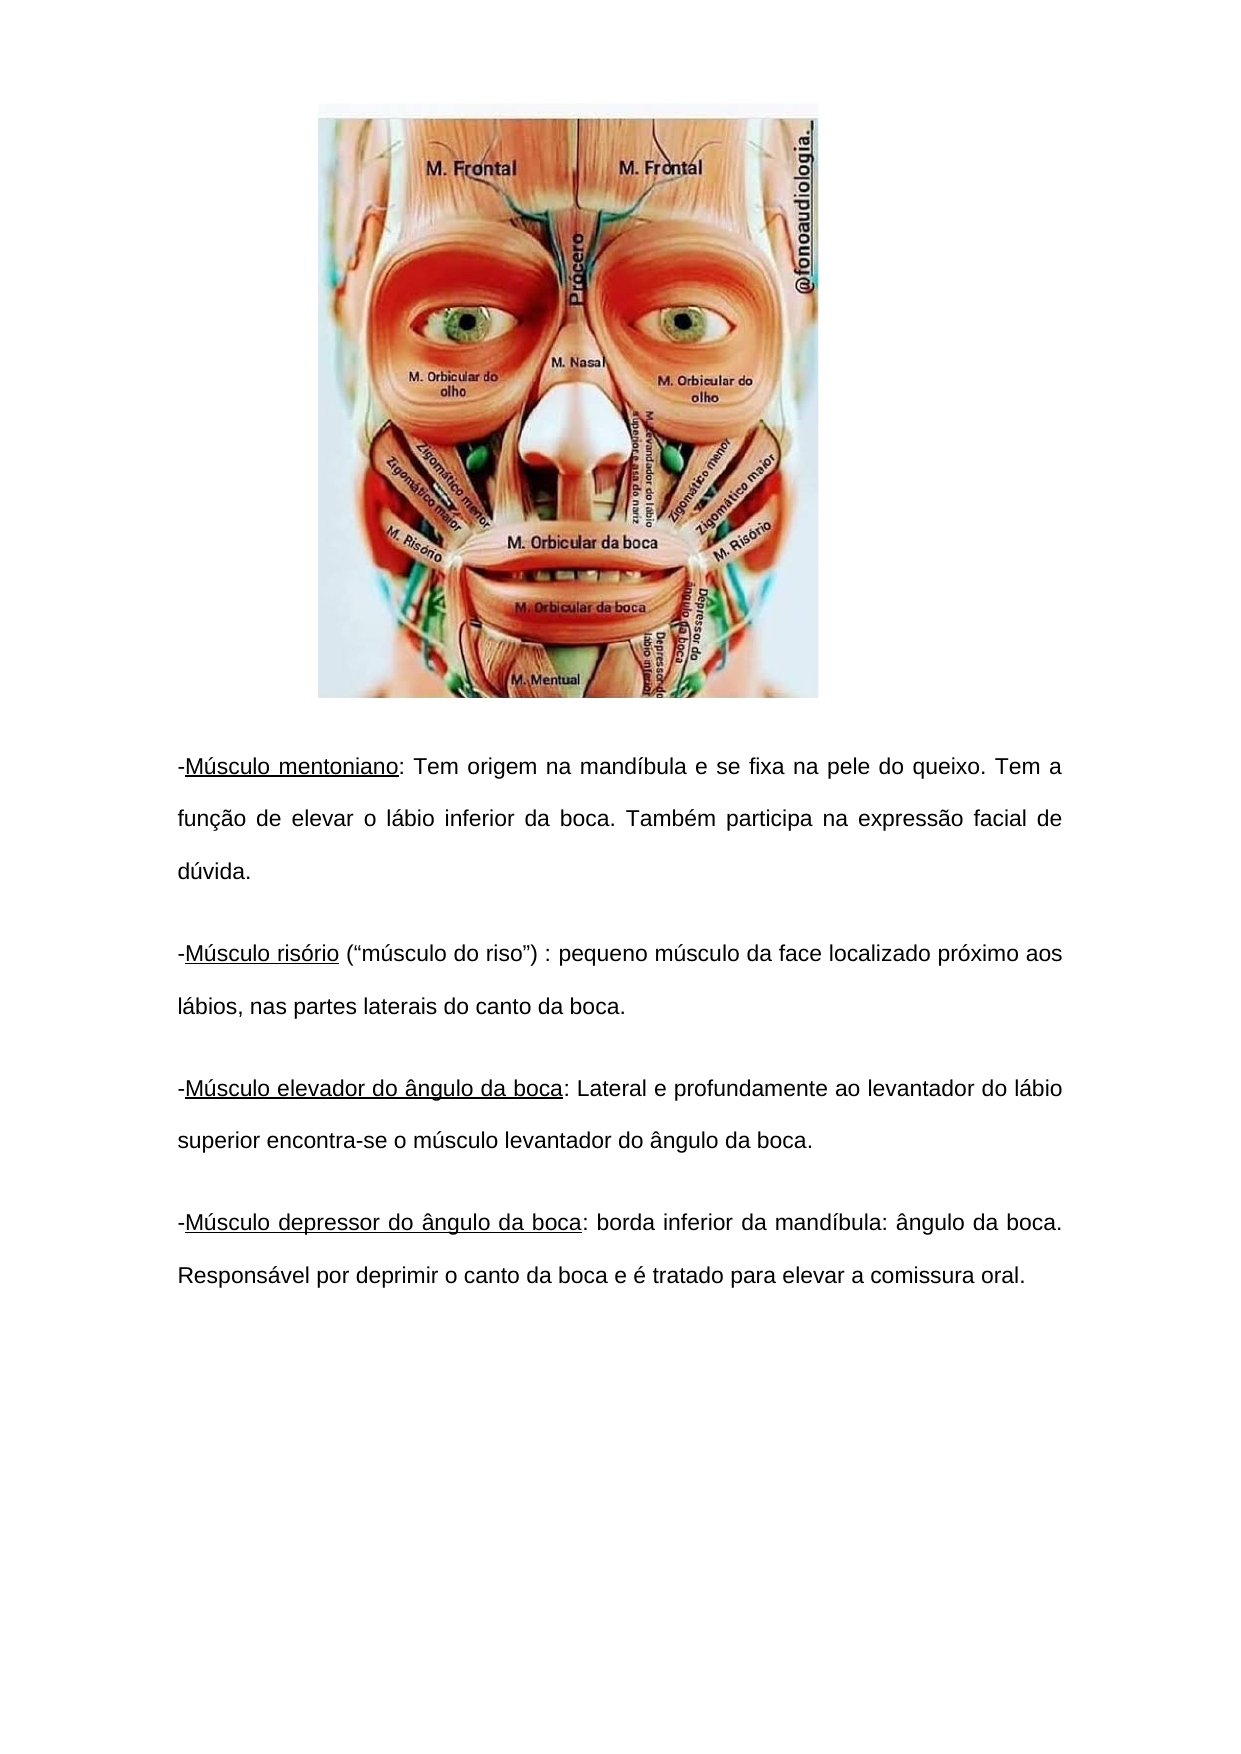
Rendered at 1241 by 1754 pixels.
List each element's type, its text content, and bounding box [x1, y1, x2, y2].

text -Músculo mentoniano: Tem origem na mandíbula e se fixa na pele do queixo. Tem a função de elevar o lábio inferior da boca. Também participa na expressão facial de dúvida. [177, 753, 1063, 884]
picture [317, 103, 819, 698]
text -Músculo elevador do ângulo da boca: Lateral e profundamente ao levantador do lábio superior encontra-se o músculo levantador do ângulo da boca. [177, 1074, 1063, 1154]
text -Músculo depressor do ângulo da boca: borda inferior da mandíbula: ângulo da boca. Responsável por deprimir o canto da boca e é tratado para elevar a comissura oral. [177, 1209, 1063, 1288]
text -Músculo risório (“músculo do riso”) : pequeno músculo da face localizado próximo aos lábios, nas partes laterais do canto da boca. [177, 940, 1063, 1019]
